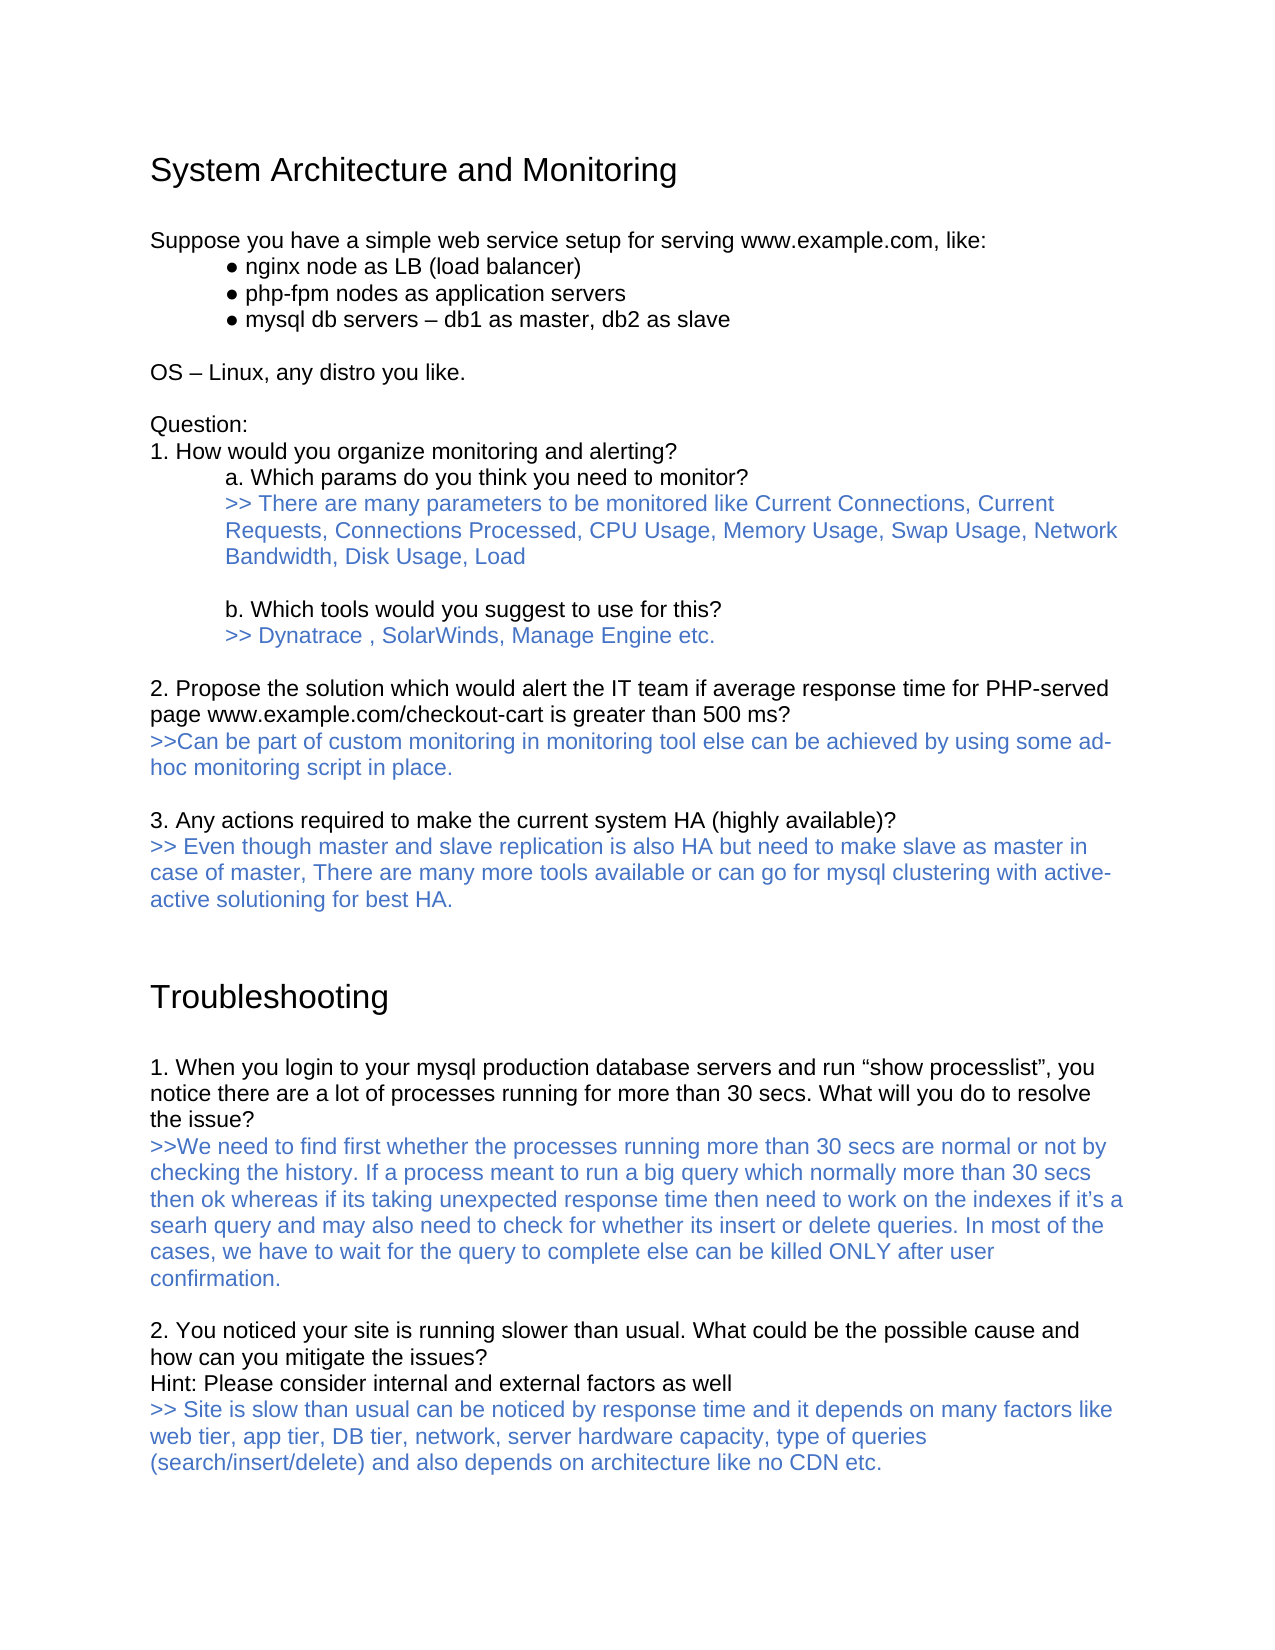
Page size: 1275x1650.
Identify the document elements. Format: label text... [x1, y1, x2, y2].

text System Architecture and Monitoring [150, 150, 1125, 188]
text ● php-fpm nodes as application servers [150, 279, 1125, 306]
text 2. You noticed your site is running slower than usual. What could be the possible cause and how can you mitigate the issues? [150, 1317, 1125, 1370]
text 1. When you login to your mysql production database servers and run “show processlist”, you notice there are a lot of processes running for more than 30 secs. What will you do to resolve the issue? [150, 1054, 1125, 1133]
text a. Which params do you think you need to monitor? [150, 464, 1125, 490]
text >>We need to find first whether the processes running more than 30 secs are normal or not by checking the history. If a process meant to run a big query which normally more than 30 secs then ok whereas if its taking unexpected response time then need to work on the indexes if it’s a searh query and may also need to check for whether its insert or delete queries. In most of the cases, we have to wait for the query to complete else can be killed ONLY after user confirmation. [150, 1133, 1125, 1291]
text Hint: Please consider internal and external factors as well [150, 1370, 1125, 1396]
text >> Site is slow than usual can be noticed by response time and it depends on many factors like web tier, app tier, DB tier, network, server hardware capacity, type of queries (search/insert/delete) and also depends on architecture like no CDN etc. [150, 1396, 1125, 1475]
text 1. How would you organize monitoring and alerting? [150, 438, 1125, 464]
text OS – Linux, any distro you like. [150, 359, 1125, 385]
text >>Can be part of custom monitoring in monitoring tool else can be achieved by using some ad-hoc monitoring script in place. [150, 728, 1125, 780]
text Troubleshooting [150, 977, 1125, 1015]
text 3. Any actions required to make the current system HA (highly available)? [150, 807, 1125, 833]
text Suppose you have a simple web service setup for serving www.example.com, like: [150, 227, 1125, 253]
text b. Which tools would you suggest to use for this? [150, 596, 1125, 622]
text >> There are many parameters to be monitored like Current Connections, Current Requests, Connections Processed, CPU Usage, Memory Usage, Swap Usage, Network Bandwidth, Disk Usage, Load [225, 490, 1125, 569]
text Question: [150, 411, 1125, 438]
text 2. Propose the solution which would alert the IT team if average response time for PHP-served page www.example.com/checkout-cart is greater than 500 ms? [150, 675, 1125, 728]
text ● nginx node as LB (load balancer) [150, 253, 1125, 279]
text >> Even though master and slave replication is also HA but need to make slave as master in case of master, There are many more tools available or can go for mysql clustering with active-active solutioning for best HA. [150, 833, 1125, 912]
text >> Dynatrace , SolarWinds, Manage Engine etc. [150, 622, 1125, 648]
text ● mysql db servers – db1 as master, db2 as slave [150, 306, 1125, 332]
